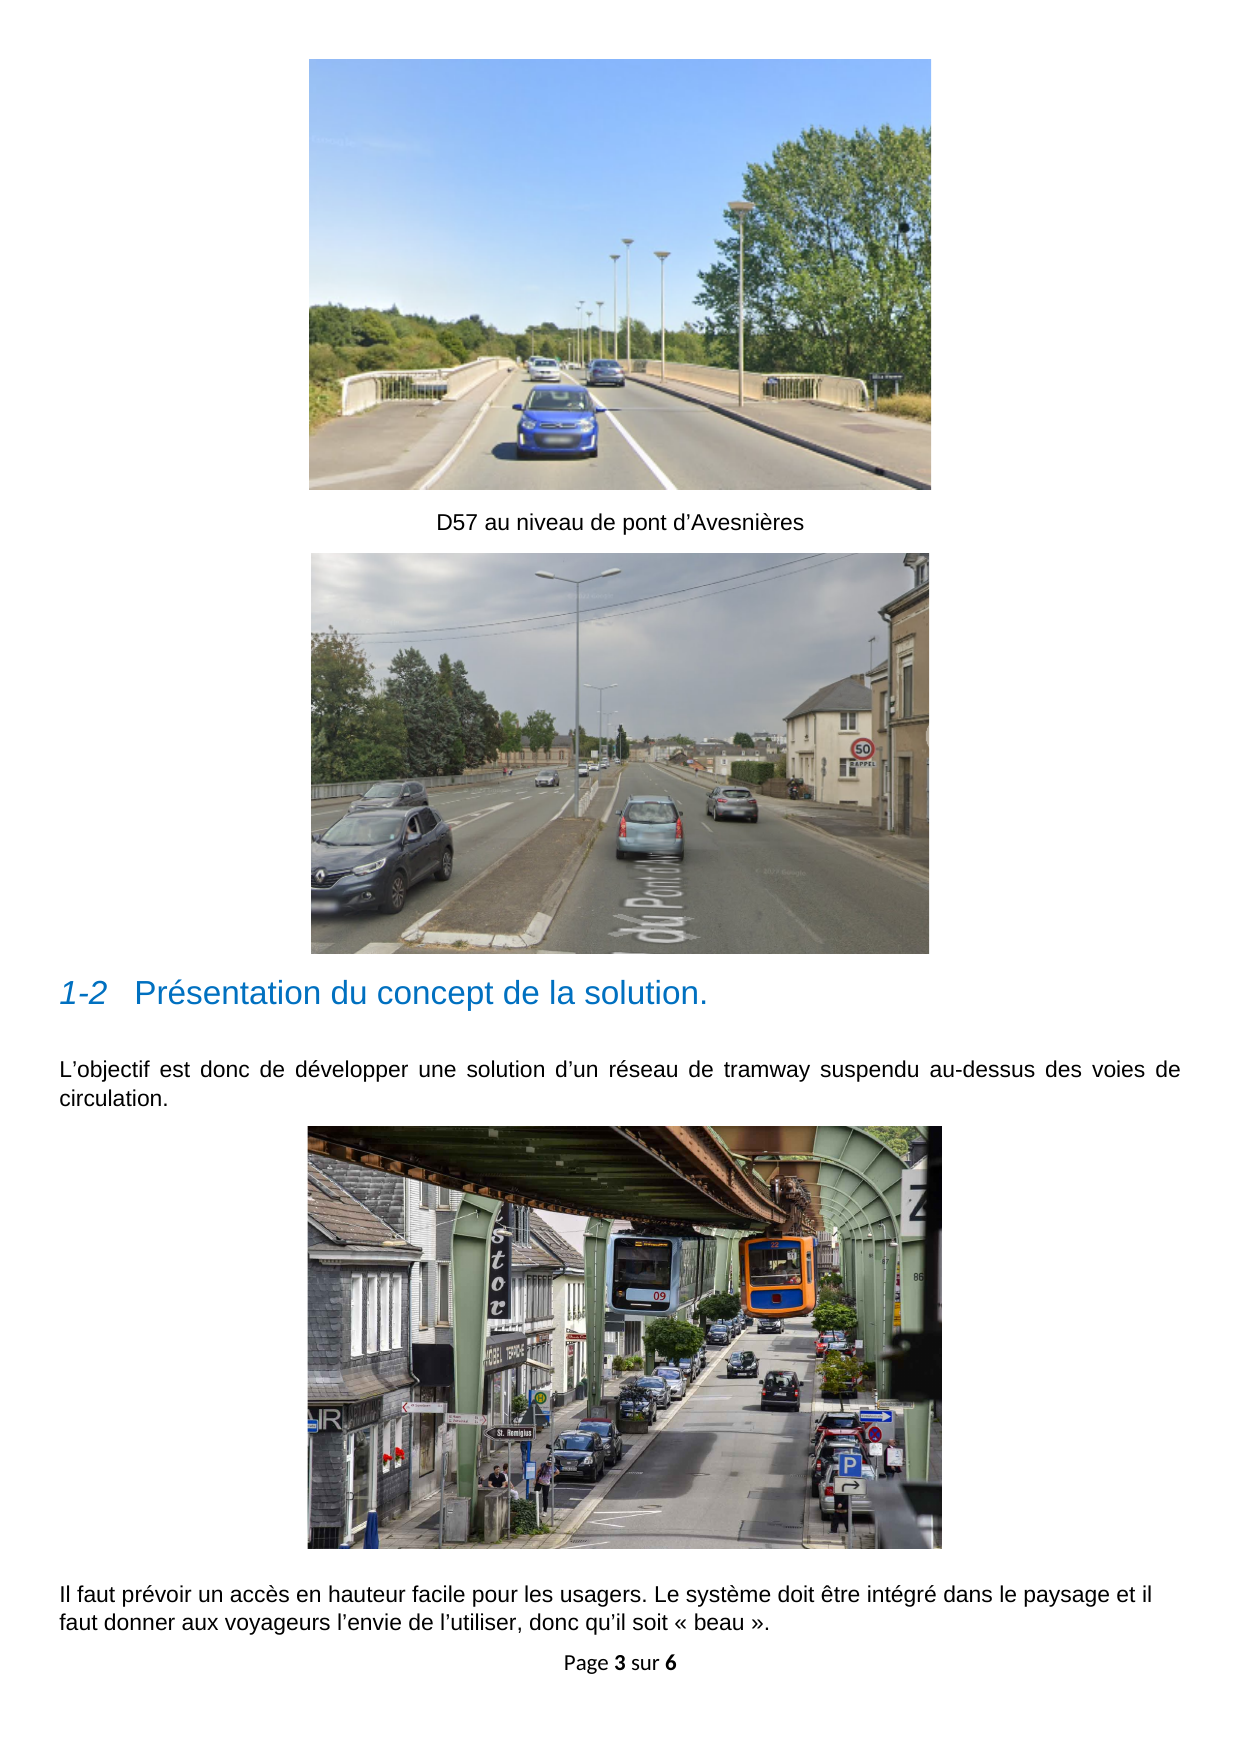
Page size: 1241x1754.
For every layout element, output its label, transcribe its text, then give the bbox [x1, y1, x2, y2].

text L’objectif est donc de développer une solution d’un réseau de tramway suspendu au-dessus des voies de circulation. [59, 1056, 1181, 1111]
picture [311, 553, 930, 954]
subtitle Présentation du concept de la solution. [59, 973, 1181, 1011]
picture [309, 59, 932, 490]
picture [307, 1126, 942, 1549]
text Il faut prévoir un accès en hauteur facile pour les usagers. Le système doit être intégré dans le paysage et il faut donner aux voyageurs l’envie de l’utiliser, donc qu’il soit « beau ». [59, 1581, 1181, 1636]
text D57 au niveau de pont d’Avesnières [59, 509, 1181, 535]
